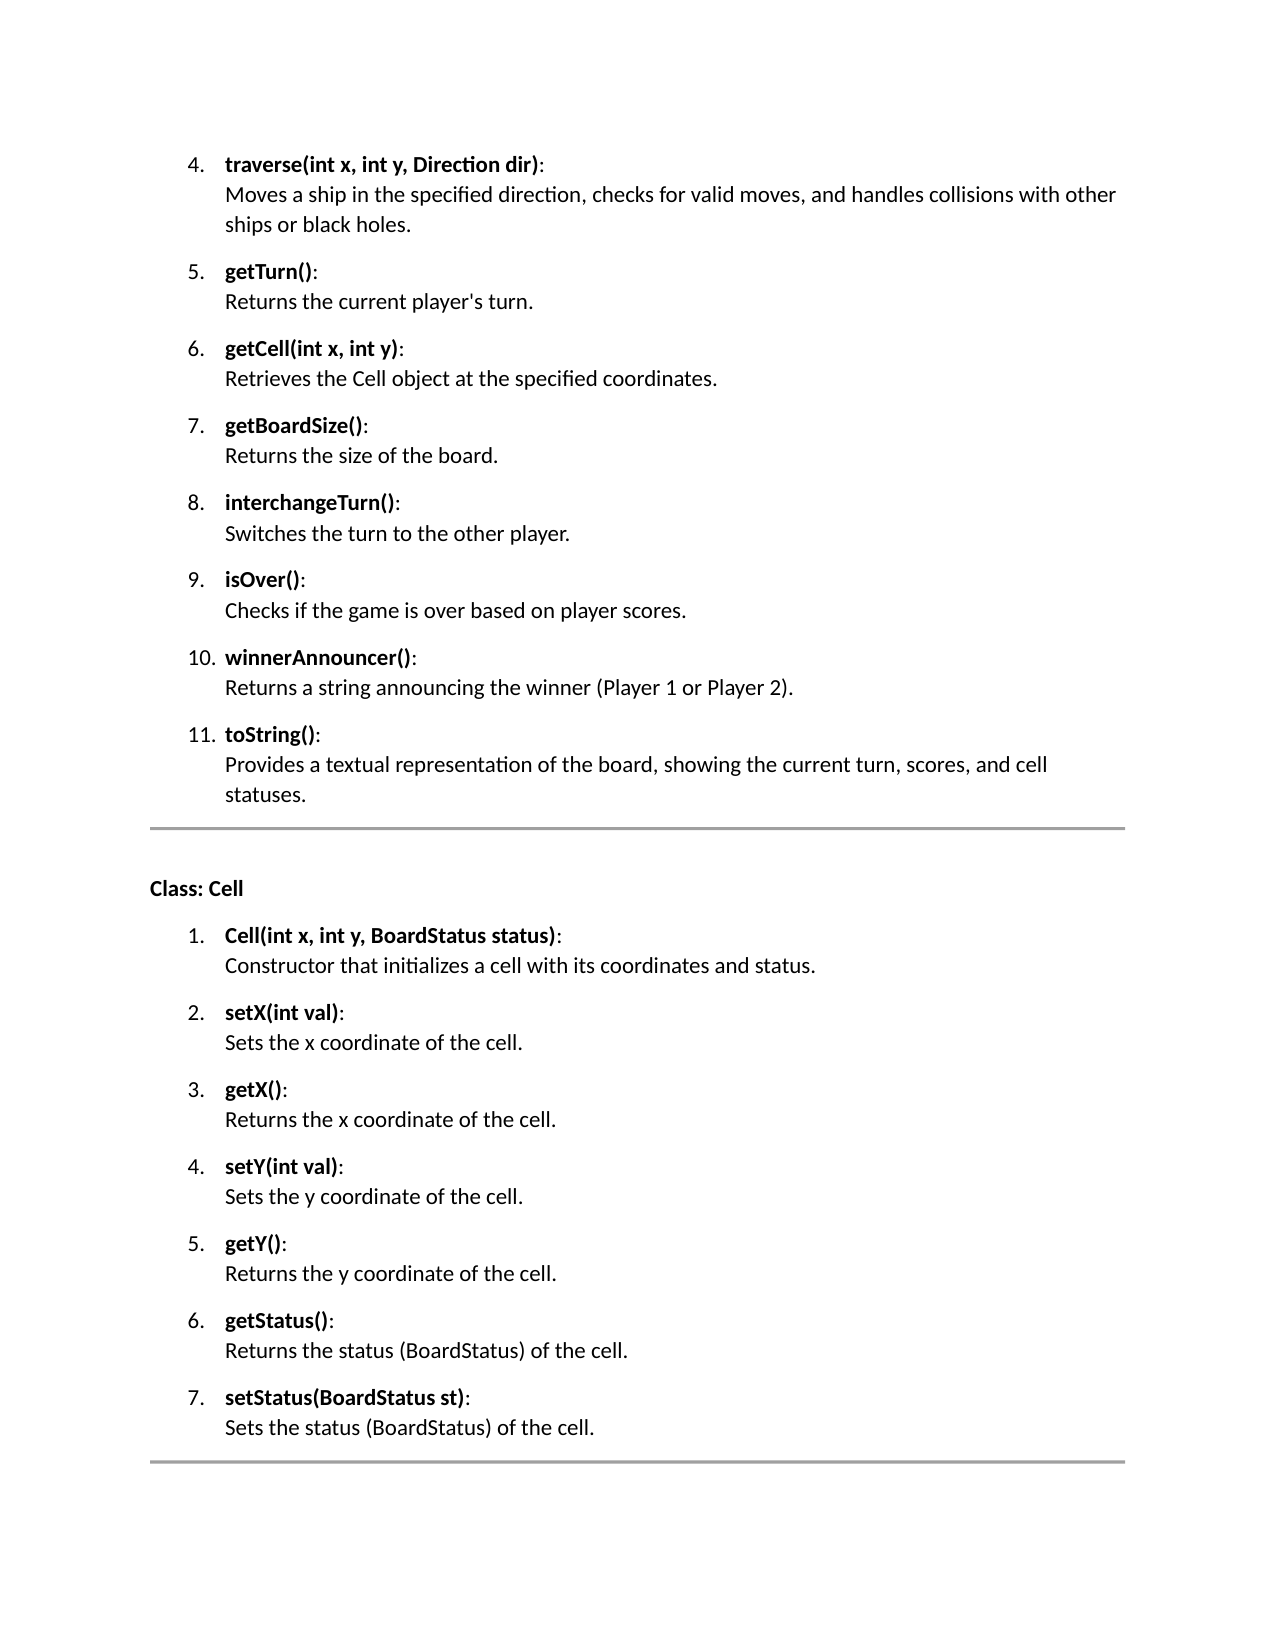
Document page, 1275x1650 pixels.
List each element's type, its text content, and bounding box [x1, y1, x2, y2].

text Class: Cell [150, 874, 1125, 902]
list Cell(int x, int y, BoardStatus status): Constructor that initializes a cell with its coordinates and status. [187, 921, 1125, 979]
list setStatus(BoardStatus st): Sets the status (BoardStatus) of the cell. [187, 1383, 1125, 1442]
list isOver(): Checks if the game is over based on player scores. [187, 566, 1125, 624]
list interchangeTurn(): Switches the turn to the other player. [187, 488, 1125, 547]
list setY(int val): Sets the y coordinate of the cell. [187, 1152, 1125, 1210]
list winnerAnnouncer(): Returns a string announcing the winner (Player 1 or Player 2). [187, 643, 1125, 701]
list setX(int val): Sets the x coordinate of the cell. [187, 998, 1125, 1056]
list getY(): Returns the y coordinate of the cell. [187, 1229, 1125, 1287]
list getTurn(): Returns the current player's turn. [187, 257, 1125, 316]
list toString(): Provides a textual representation of the board, showing the current turn, scores, and cell statuses. [187, 720, 1125, 808]
list getStatus(): Returns the status (BoardStatus) of the cell. [187, 1306, 1125, 1364]
list getCell(int x, int y): Retrieves the Cell object at the specified coordinates. [187, 334, 1125, 393]
list getBoardSize(): Returns the size of the board. [187, 411, 1125, 470]
list traverse(int x, int y, Direction dir): Moves a ship in the specified direction, checks for valid moves, and handles collisions with other ships or black holes. [187, 150, 1125, 238]
list getX(): Returns the x coordinate of the cell. [187, 1075, 1125, 1133]
